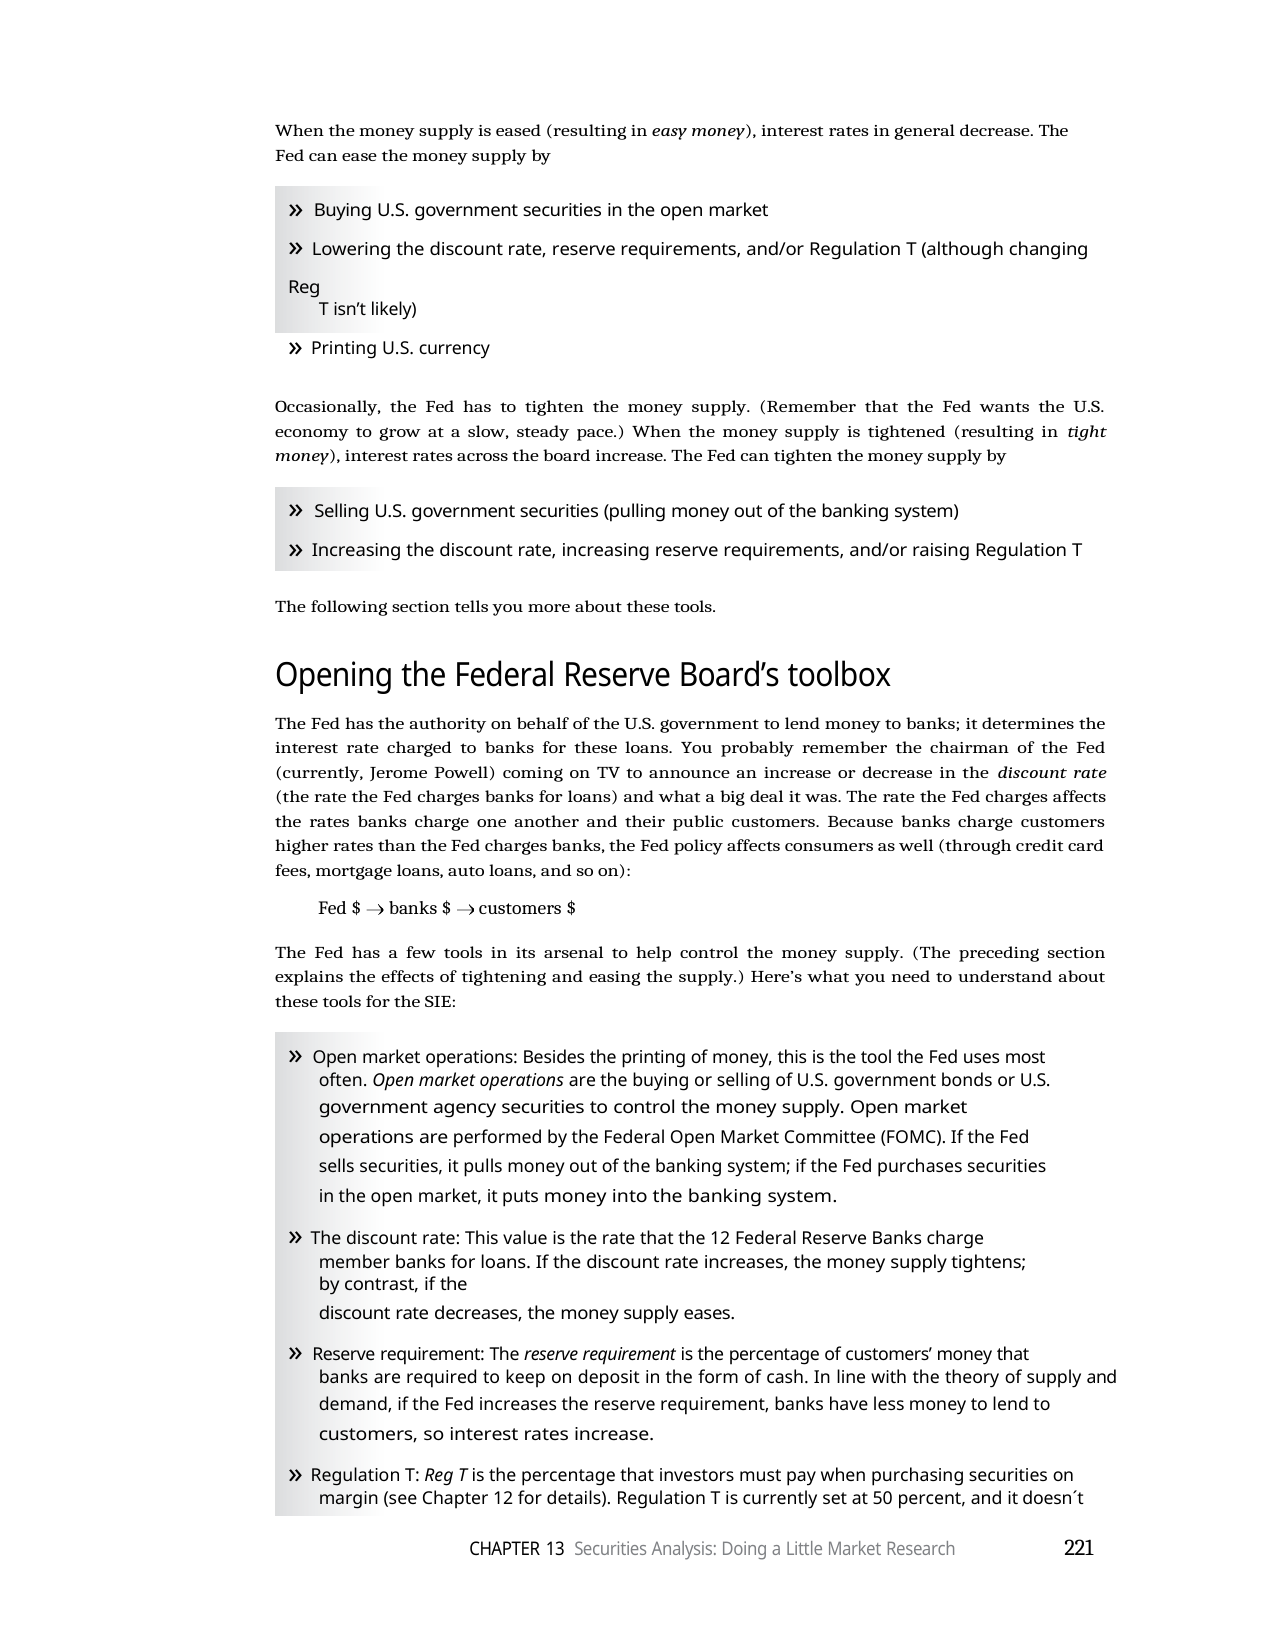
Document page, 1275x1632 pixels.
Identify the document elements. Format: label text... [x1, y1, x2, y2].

text The Fed has the authority on behalf of the U.S. government to lend money to banks; it determines the interest rate charged to banks for these loans. You probably remember the chairman of the Fed (currently, Jerome Powell) coming on TV to announce an increase or decrease in the discount rate (the rate the Fed charges banks for loans) and what a big deal it was. The rate the Fed charges affects the rates banks charge one another and their public customers. Because banks charge customers higher rates than the Fed charges banks, the Fed policy affects consumers as well (through credit card fees, mortgage loans, auto loans, and so on): [275, 714, 1107, 880]
text The Fed has a few tools in its arsenal to help control the money supply. (The preceding section explains the effects of tightening and easing the supply.) Here’s what you need to understand about these tools for the SIE: [275, 943, 1107, 1011]
picture [275, 1032, 586, 1516]
text » Regulation T: Reg T is the percentage that investors must pay when purchasing securities on [288, 1451, 1125, 1489]
picture [366, 904, 384, 915]
text » Printing U.S. currency [288, 323, 1125, 364]
subtitle Opening the Federal Reserve Board’s toolbox [275, 651, 1125, 696]
text Occasionally, the Fed has to tighten the money supply. (Remember that the Fed wants the U.S. economy to grow at a slow, steady pace.) When the money supply is tightened (resulting in tight money), interest rates across the board increase. The Fed can tighten the money supply by [275, 398, 1107, 466]
text » Lowering the discount rate, reserve requirements, and/or Regulation T (although changing Reg [288, 225, 1125, 301]
text » Reserve requirement: The reserve requirement is the percentage of customers’ money that [288, 1328, 1125, 1368]
text » Buying U.S. government securities in the open market [288, 186, 1125, 225]
text » Increasing the discount rate, increasing reserve requirements, and/or raising Regulation T [288, 525, 1125, 564]
picture [275, 487, 586, 571]
subtitle Fed $ banks $ customers $ [318, 897, 1125, 919]
text demand, if the Fed increases the reserve requirement, banks have less money to lend to customers, so interest rates increase. [318, 1392, 1066, 1445]
text » The discount rate: This value is the rate that the 12 Federal Reserve Banks charge member banks for loans. If the discount rate increases, the money supply tightens; by contrast, if the [288, 1215, 1050, 1295]
picture [457, 904, 474, 915]
picture [275, 186, 586, 333]
text banks are required to keep on deposit in the form of cash. In line with the theory of supply and [318, 1368, 1125, 1387]
text » Selling U.S. government securities (pulling money out of the banking system) [288, 486, 1125, 525]
text often. Open market operations are the buying or selling of U.S. government bonds or U.S. [318, 1071, 1125, 1090]
text government agency securities to control the money supply. Open market operations are performed by the Federal Open Market Committee (FOMC). If the Fed sells securities, it pulls money out of the banking system; if the Fed purchases securities in the open market, it puts money into the banking system. [318, 1095, 1064, 1207]
text » Open market operations: Besides the printing of money, this is the tool the Fed uses most [288, 1031, 1125, 1071]
text Fed can ease the money supply by [275, 146, 1125, 165]
text T isn’t likely) [318, 301, 1125, 319]
text The following section tells you more about these tools. [275, 598, 1125, 617]
text discount rate decreases, the money supply eases. [318, 1300, 1125, 1324]
text When the money supply is eased (resulting in easy money), interest rates in general decrease. The [275, 122, 1125, 141]
text margin (see Chapter 12 for details). Regulation T is currently set at 50 percent, and it doesn´t [318, 1489, 1125, 1508]
